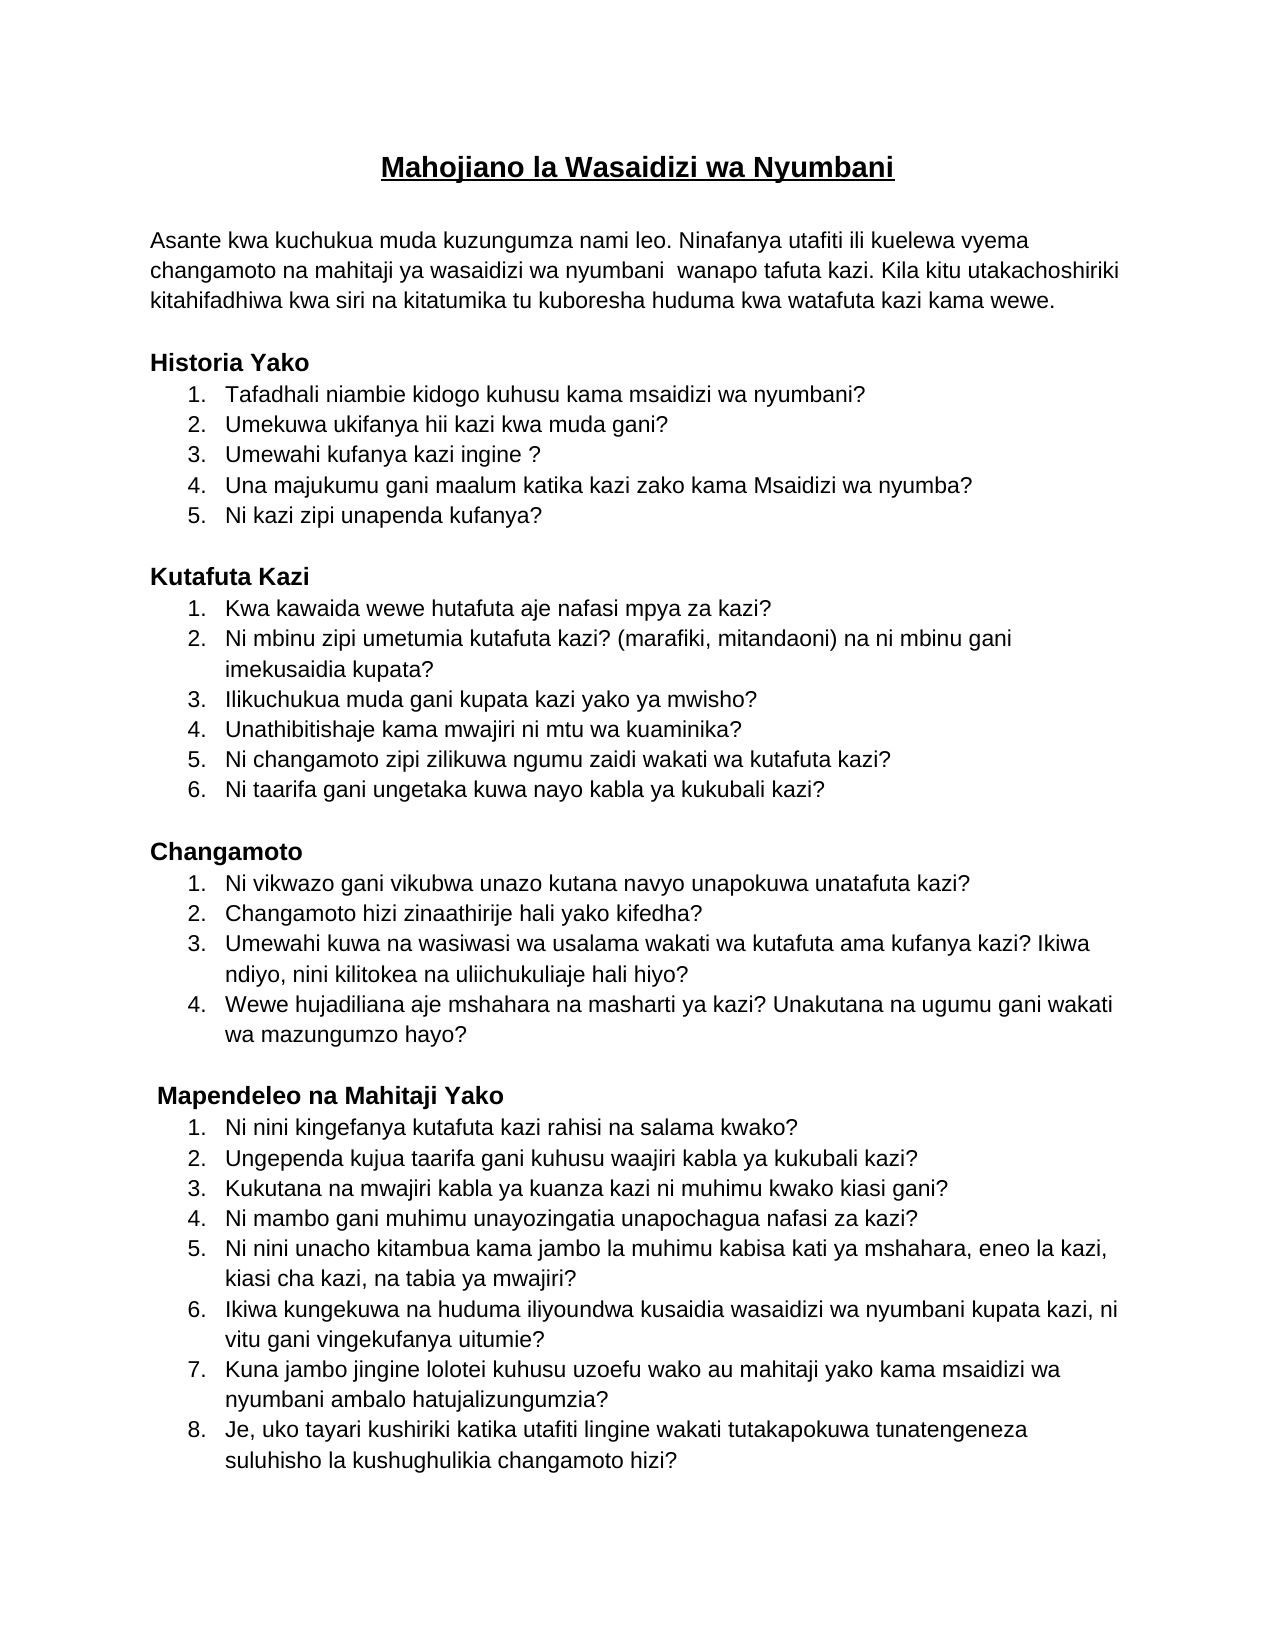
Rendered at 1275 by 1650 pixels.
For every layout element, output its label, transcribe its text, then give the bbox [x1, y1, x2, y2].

text Changamoto [150, 837, 1125, 866]
list Unathibitishaje kama mwajiri ni mtu wa kuaminika? [187, 716, 1125, 742]
list Tafadhali niambie kidogo kuhusu kama msaidizi wa nyumbani? [187, 381, 1125, 407]
text Asante kwa kuchukua muda kuzungumza nami leo. Ninafanya utafiti ili kuelewa vyema changamoto na mahitaji ya wasaidizi wa nyumbani wanapo tafuta kazi. Kila kitu utakachoshiriki kitahifadhiwa kwa siri na kitatumika tu kuboresha huduma kwa watafuta kazi kama wewe. [150, 227, 1125, 314]
text Kutafuta Kazi [150, 562, 1125, 591]
text Historia Yako [150, 348, 1125, 377]
list Ilikuchukua muda gani kupata kazi yako ya mwisho? [187, 686, 1125, 712]
text Mapendeleo na Mahitaji Yako [150, 1081, 1125, 1110]
list Je, uko tayari kushiriki katika utafiti lingine wakati tutakapokuwa tunatengeneza suluhisho la kushughulikia changamoto hizi? [187, 1416, 1125, 1473]
list Changamoto hizi zinaathirije hali yako kifedha? [187, 900, 1125, 926]
list Una majukumu gani maalum katika kazi zako kama Msaidizi wa nyumba? [187, 472, 1125, 498]
list Umekuwa ukifanya hii kazi kwa muda gani? [187, 411, 1125, 437]
list Ni vikwazo gani vikubwa unazo kutana navyo unapokuwa unatafuta kazi? [187, 870, 1125, 896]
list Ni kazi zipi unapenda kufanya? [187, 502, 1125, 528]
list Ni mbinu zipi umetumia kutafuta kazi? (marafiki, mitandaoni) na ni mbinu gani imekusaidia kupata? [187, 625, 1125, 682]
list Ni taarifa gani ungetaka kuwa nayo kabla ya kukubali kazi? [187, 776, 1125, 803]
list Umewahi kuwa na wasiwasi wa usalama wakati wa kutafuta ama kufanya kazi? Ikiwa ndiyo, nini kilitokea na uliichukuliaje hali hiyo? [187, 930, 1125, 987]
list Ni changamoto zipi zilikuwa ngumu zaidi wakati wa kutafuta kazi? [187, 746, 1125, 773]
list Kukutana na mwajiri kabla ya kuanza kazi ni muhimu kwako kiasi gani? [187, 1175, 1125, 1201]
list Wewe hujadiliana aje mshahara na masharti ya kazi? Unakutana na ugumu gani wakati wa mazungumzo hayo? [187, 991, 1125, 1047]
list Ni nini unacho kitambua kama jambo la muhimu kabisa kati ya mshahara, eneo la kazi, kiasi cha kazi, na tabia ya mwajiri? [187, 1235, 1125, 1292]
list Kuna jambo jingine lolotei kuhusu uzoefu wako au mahitaji yako kama msaidizi wa nyumbani ambalo hatujalizungumzia? [187, 1356, 1125, 1413]
list Kwa kawaida wewe hutafuta aje nafasi mpya za kazi? [187, 595, 1125, 622]
text Mahojiano la Wasaidizi wa Nyumbani [150, 150, 1125, 183]
list Ungependa kujua taarifa gani kuhusu waajiri kabla ya kukubali kazi? [187, 1144, 1125, 1171]
list Ni nini kingefanya kutafuta kazi rahisi na salama kwako? [187, 1114, 1125, 1141]
list Umewahi kufanya kazi ingine ? [187, 441, 1125, 468]
list Ikiwa kungekuwa na huduma iliyoundwa kusaidia wasaidizi wa nyumbani kupata kazi, ni vitu gani vingekufanya uitumie? [187, 1296, 1125, 1352]
list Ni mambo gani muhimu unayozingatia unapochagua nafasi za kazi? [187, 1205, 1125, 1231]
